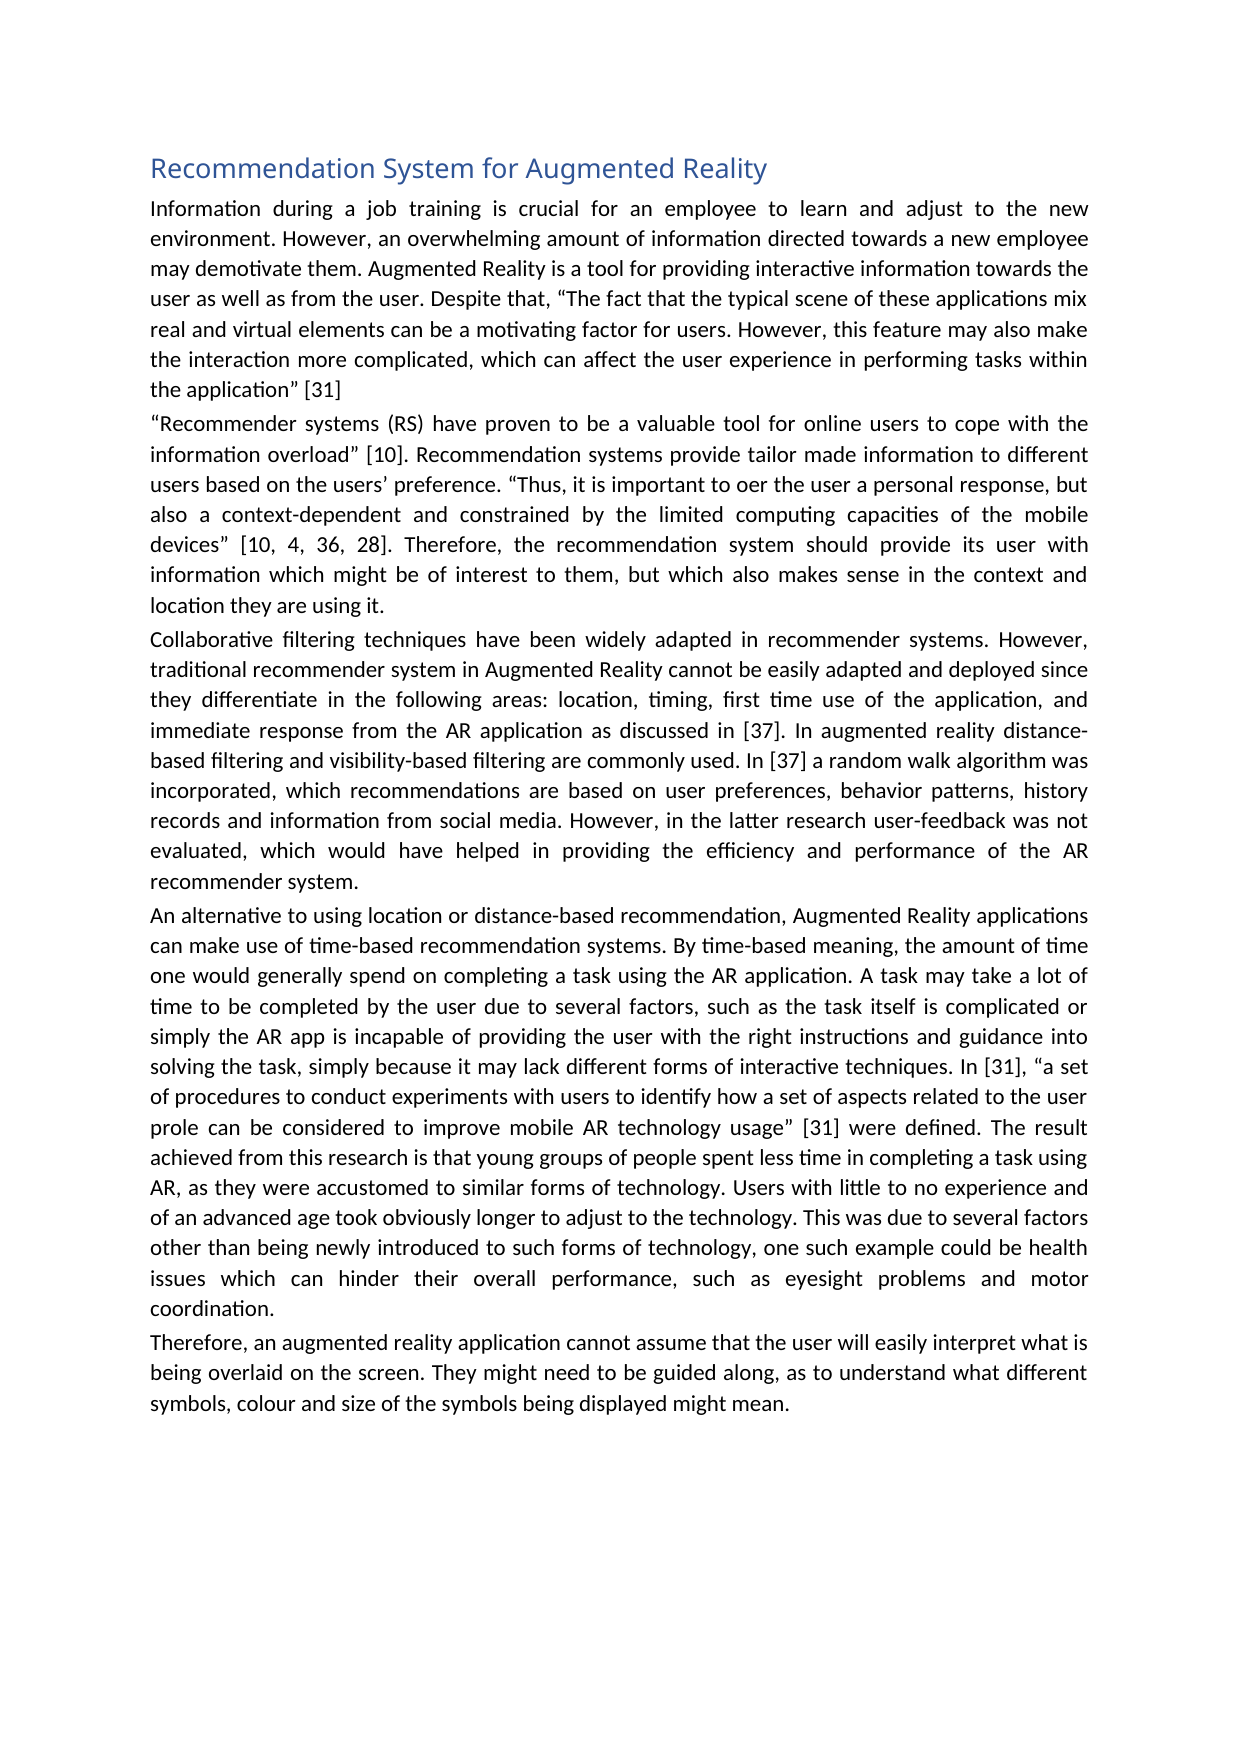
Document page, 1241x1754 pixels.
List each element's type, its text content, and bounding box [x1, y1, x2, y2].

subtitle Collaborative ﬁltering techniques have been widely adapted in recommender systems. However, traditional recommender system in Augmented Reality cannot be easily adapted and deployed since they diﬀerentiate in the following areas: location, timing, ﬁrst time use of the application, and immediate response from the AR application as discussed in [37]. In augmented reality distance-based ﬁltering and visibility-based ﬁltering are commonly used. In [37] a random walk algorithm was incorporated, which recommendations are based on user preferences, behavior patterns, history records and information from social media. However, in the latter research user-feedback was not evaluated, which would have helped in providing the eﬃciency and performance of the AR recommender system. [150, 625, 1090, 895]
subtitle An alternative to using location or distance-based recommendation, Augmented Reality applications can make use of time-based recommendation systems. By time-based meaning, the amount of time one would generally spend on completing a task using the AR application. A task may take a lot of time to be completed by the user due to several factors, such as the task itself is complicated or simply the AR app is incapable of providing the user with the right instructions and guidance into solving the task, simply because it may lack diﬀerent forms of interactive techniques. In [31], “a set of procedures to conduct experiments with users to identify how a set of aspects related to the user prole can be considered to improve mobile AR technology usage” [31] were deﬁned. The result achieved from this research is that young groups of people spent less time in completing a task using AR, as they were accustomed to similar forms of technology. Users with little to no experience and of an advanced age took obviously longer to adjust to the technology. This was due to several factors other than being newly introduced to such forms of technology, one such example could be health issues which can hinder their overall performance, such as eyesight problems and motor coordination. [150, 901, 1090, 1322]
subtitle Therefore, an augmented reality application cannot assume that the user will easily interpret what is being overlaid on the screen. They might need to be guided along, as to understand what diﬀerent symbols, colour and size of the symbols being displayed might mean. [150, 1328, 1090, 1417]
subtitle “Recommender systems (RS) have proven to be a valuable tool for online users to cope with the information overload” [10]. Recommendation systems provide tailor made information to diﬀerent users based on the users’ preference. “Thus, it is important to oer the user a personal response, but also a context-dependent and constrained by the limited computing capacities of the mobile devices” [10, 4, 36, 28]. Therefore, the recommendation system should provide its user with information which might be of interest to them, but which also makes sense in the context and location they are using it. [150, 409, 1090, 619]
subtitle Information during a job training is crucial for an employee to learn and adjust to the new environment. However, an overwhelming amount of information directed towards a new employee may demotivate them. Augmented Reality is a tool for providing interactive information towards the user as well as from the user. Despite that, “The fact that the typical scene of these applications mix real and virtual elements can be a motivating factor for users. However, this feature may also make the interaction more complicated, which can aﬀect the user experience in performing tasks within the application” [31] [150, 194, 1090, 403]
subtitle Recommendation System for Augmented Reality [150, 150, 1090, 187]
